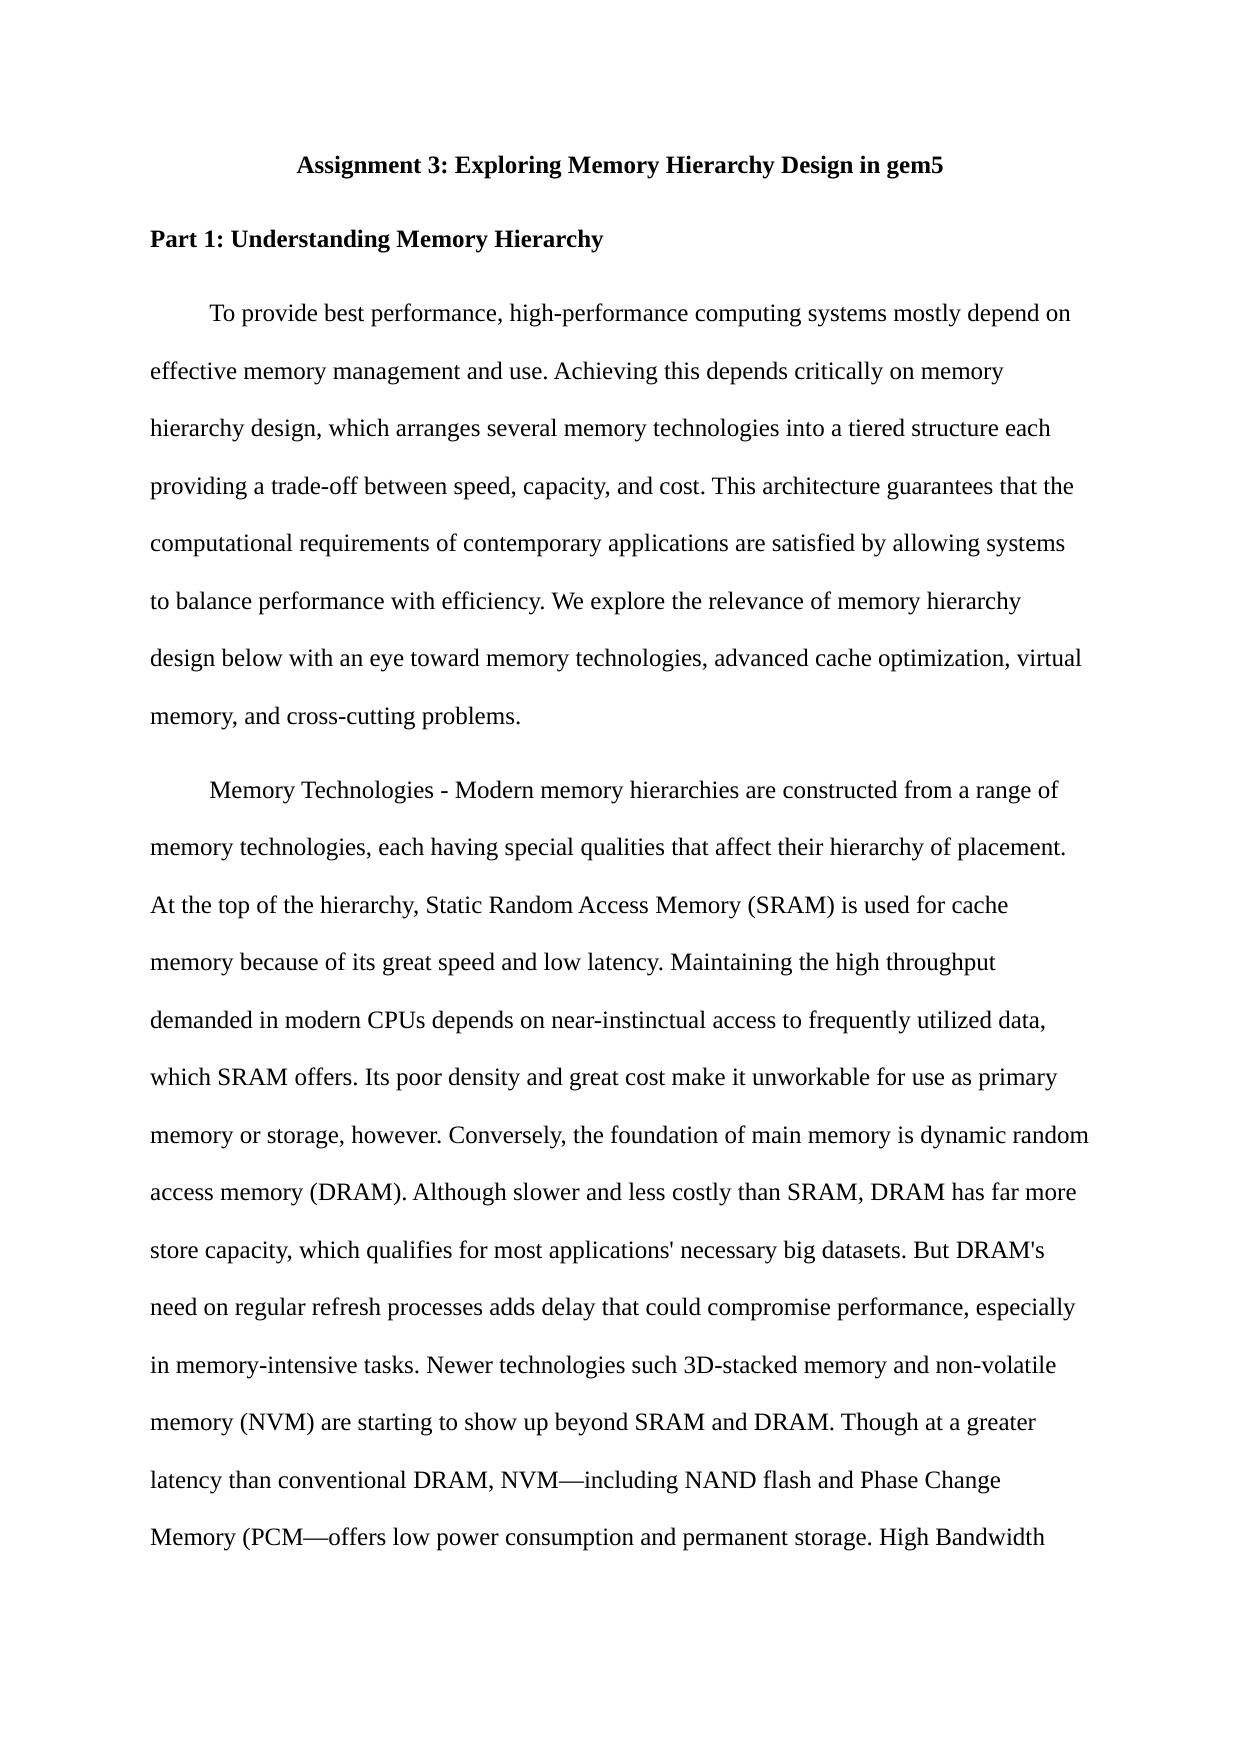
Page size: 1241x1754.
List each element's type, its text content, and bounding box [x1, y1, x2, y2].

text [150, 775, 1090, 1551]
text To provide best performance, high-performance computing systems mostly depend on effective memory management and use. Achieving this depends critically on memory hierarchy design, which arranges several memory technologies into a tiered structure each providing a trade-off between speed, capacity, and cost. This architecture guarantees that the computational requirements of contemporary applications are satisfied by allowing systems to balance performance with efficiency. We explore the relevance of memory hierarchy design below with an eye toward memory technologies, advanced cache optimization, virtual memory, and cross-cutting problems. [150, 298, 1090, 729]
subtitle Assignment 3: Exploring Memory Hierarchy Design in gem5 [150, 150, 1090, 179]
subtitle Part 1: Understanding Memory Hierarchy [150, 224, 1090, 253]
